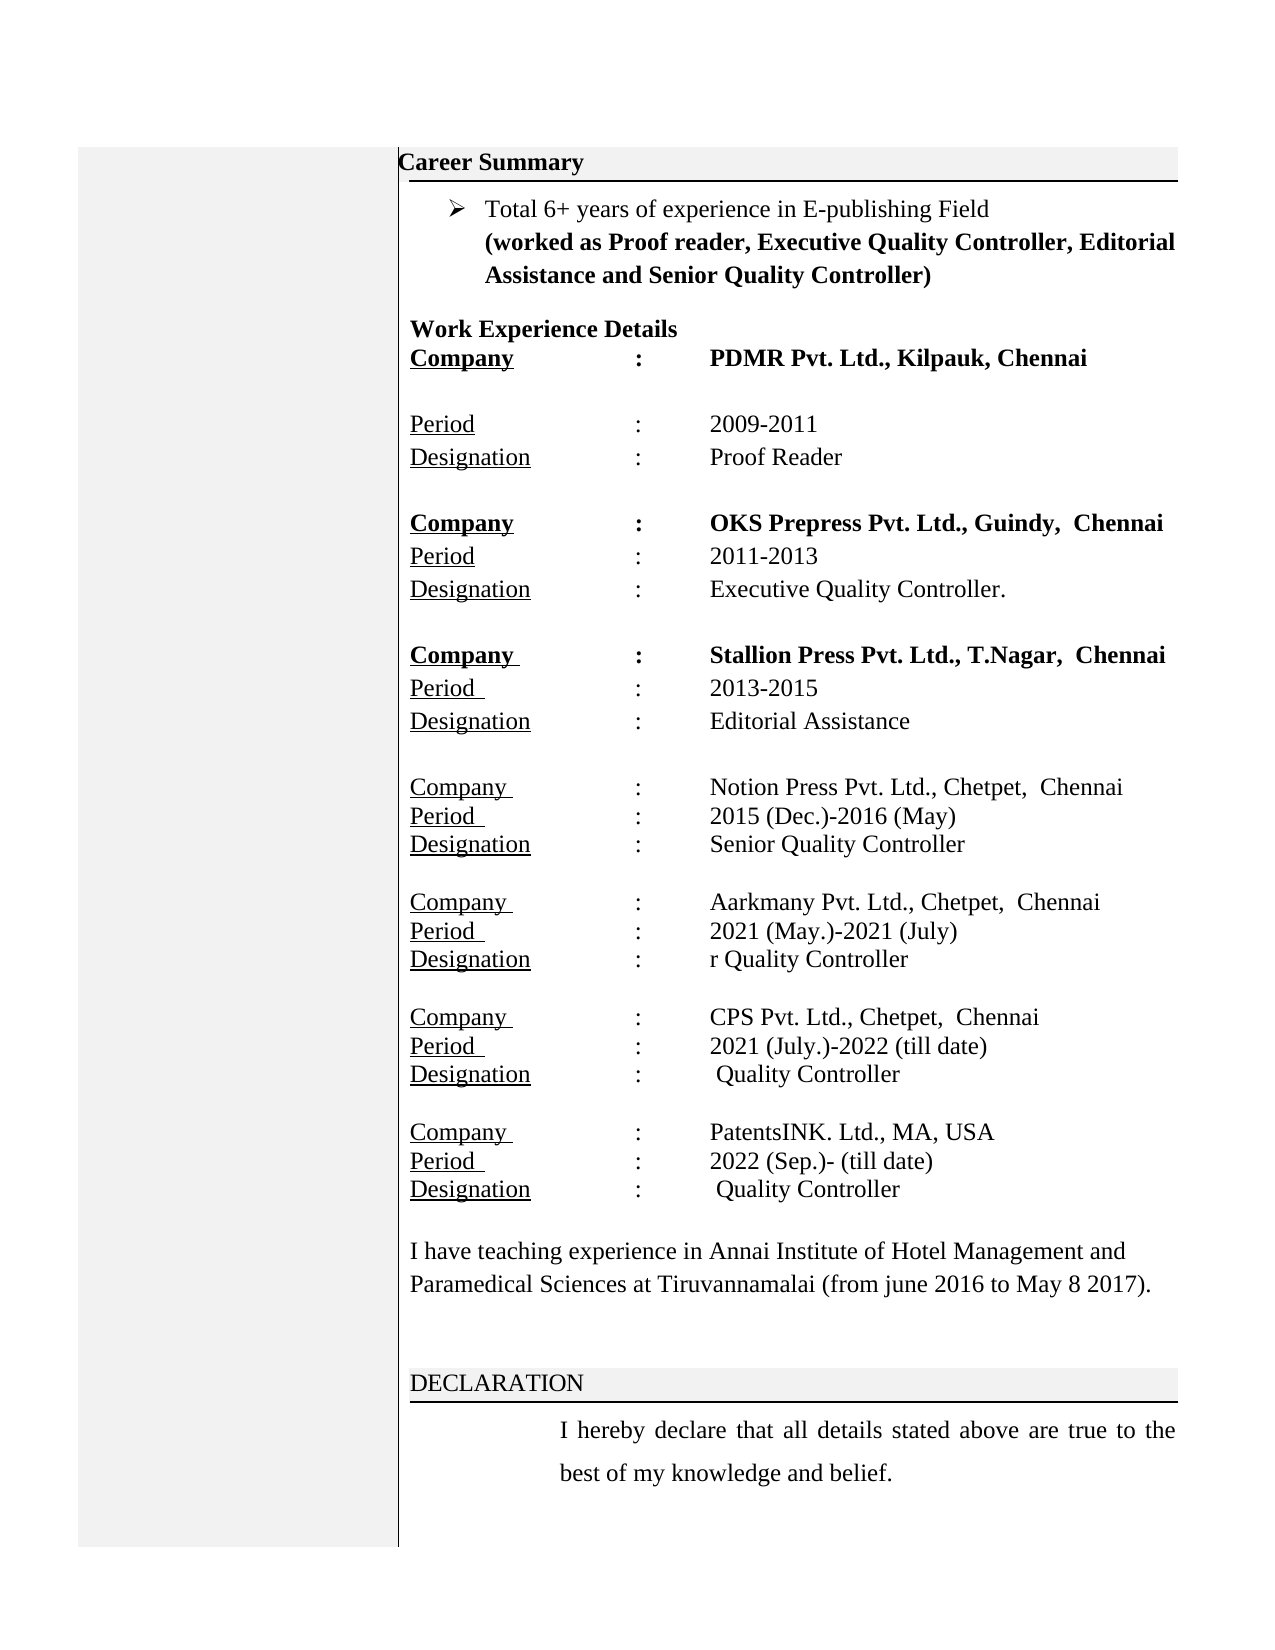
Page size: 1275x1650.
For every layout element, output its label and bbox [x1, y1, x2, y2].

table_cell [78, 147, 398, 1547]
table_cell [399, 147, 1235, 1547]
